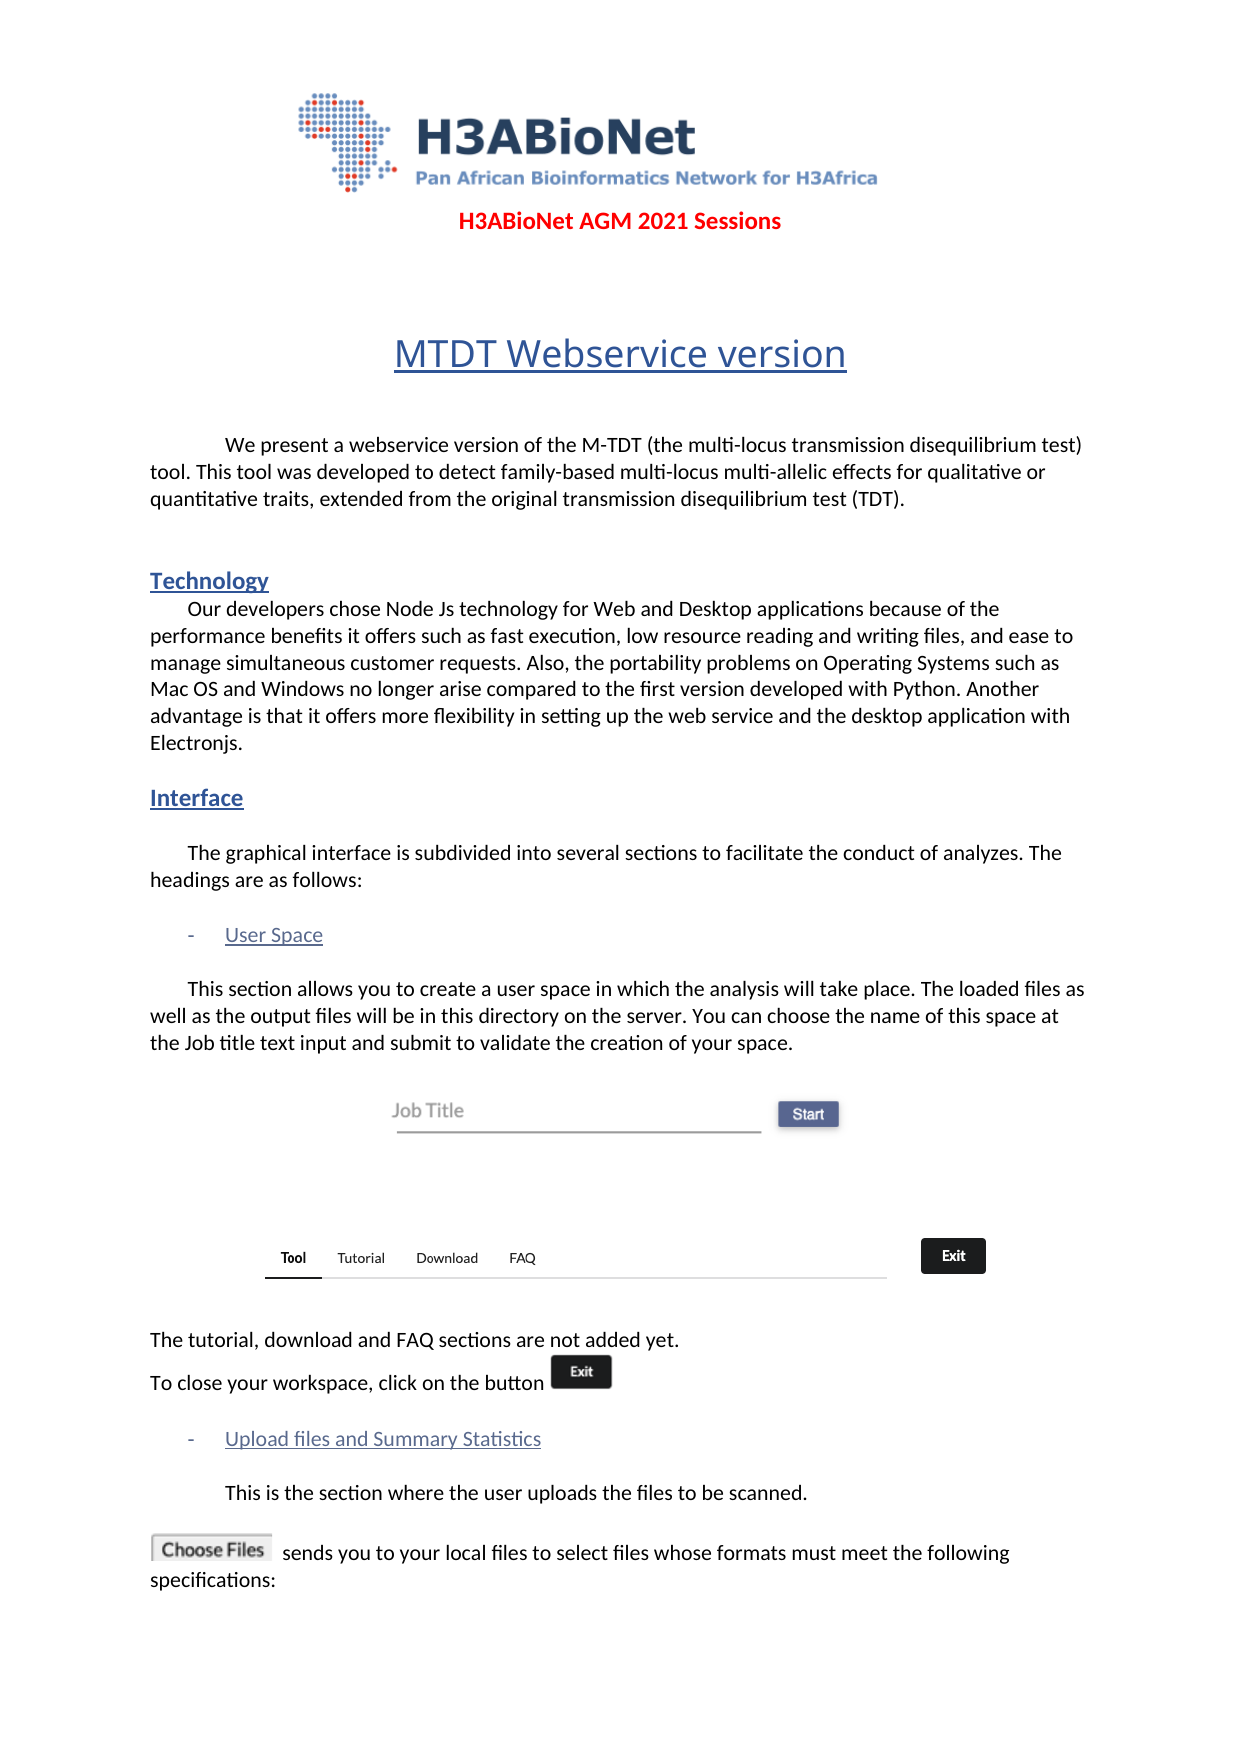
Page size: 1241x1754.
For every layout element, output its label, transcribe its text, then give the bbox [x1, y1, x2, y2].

text This is the section where the user uploads the files to be scanned. [150, 1479, 1090, 1506]
picture [549, 1353, 615, 1391]
text This section allows you to create a user space in which the analysis will take place. The loaded files as well as the output files will be in this directory on the server. You can choose the name of this space at the Job title text input and submit to validate the creation of your space. [150, 976, 1090, 1056]
text To close your workspace, click on the button [150, 1353, 1090, 1396]
text Our developers chose Node Js technology for Web and Desktop applications because of the performance benefits it offers such as fast execution, low resource reading and writing files, and ease to manage simultaneous customer requests. Also, the portability problems on Operating Systems such as Mac OS and Windows no longer arise compared to the first version developed with Python. Another advantage is that it offers more flexibility in setting up the web service and the desktop application with Electronjs. [150, 595, 1090, 755]
list User Space [187, 919, 1090, 949]
picture [250, 73, 990, 205]
text The tutorial, download and FAQ sections are not added yet. [150, 1327, 1090, 1353]
list Upload files and Summary Statistics [187, 1422, 1090, 1452]
picture [150, 1532, 273, 1561]
text We present a webservice version of the M-TDT (the multi-locus transmission disequilibrium test) tool. This tool was developed to detect family-based multi-locus multi-allelic effects for qualitative or quantitative traits, extended from the original transmission disequilibrium test (TDT). [150, 431, 1090, 511]
picture [243, 1221, 997, 1300]
text MTDT Webservice version [150, 327, 1090, 378]
text The graphical interface is subdivided into several sections to facilitate the conduct of analyzes. The headings are as follows: [150, 839, 1090, 892]
text Technology [150, 565, 1090, 595]
text Interface [150, 782, 1090, 812]
text sends you to your local files to select files whose formats must meet the following specifications: [150, 1532, 1090, 1592]
picture [380, 1082, 860, 1142]
